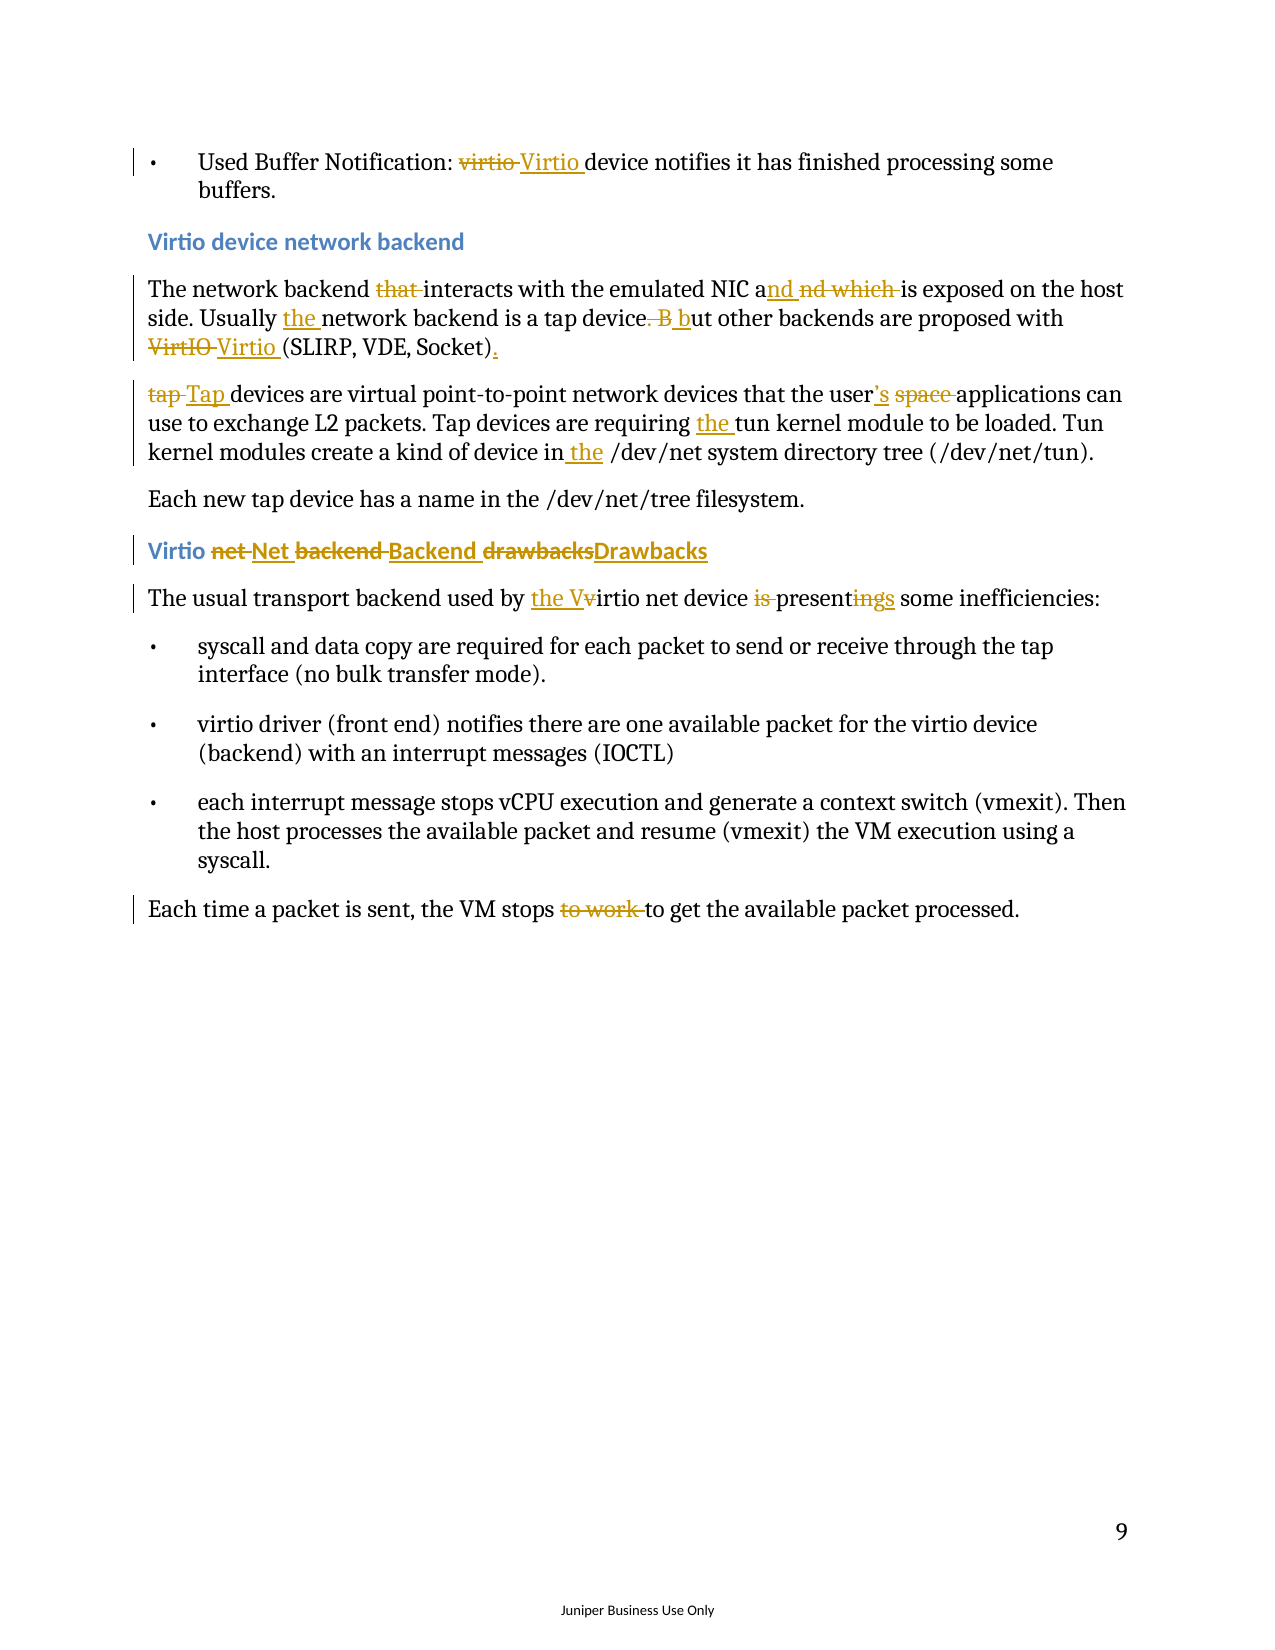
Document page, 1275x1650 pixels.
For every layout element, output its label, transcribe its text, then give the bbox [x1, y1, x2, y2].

text Each new tap device has a name in the /dev/net/tree filesystem. [148, 485, 1127, 514]
subtitle Virtio [148, 535, 1127, 565]
list syscall and data copy are required for each packet to send or receive through the tap interface (no bulk transfer mode). [148, 632, 1127, 689]
subtitle Virtio device network backend [148, 226, 1127, 256]
text The network backend interacts with the emulated NIC ais exposed on the host side. Usually network backend is a tap deviceut other backends are proposed with (SLIRP, VDE, Socket) [148, 275, 1127, 361]
list virtio driver (front end) notifies there are one available packet for the virtio device (backend) with an interrupt messages (IOCTL) [148, 710, 1127, 767]
list each interrupt message stops vCPU execution and generate a context switch (vmexit). Then the host processes the available packet and resume (vmexit) the VM execution using a syscall. [148, 788, 1127, 874]
text Each time a packet is sent, the VM stops to get the available packet processed. [148, 895, 1127, 924]
text devices are virtual point-to-point network devices that the user applications can use to exchange L2 packets. Tap devices are requiring tun kernel module to be loaded. Tun kernel modules create a kind of device in /dev/net system directory tree (/dev/net/tun). [148, 380, 1127, 466]
list Used Buffer Notification: device notifies it has finished processing some buffers. [148, 148, 1127, 205]
text The usual transport backend used by irtio net device present some inefficiencies: [148, 584, 1127, 613]
